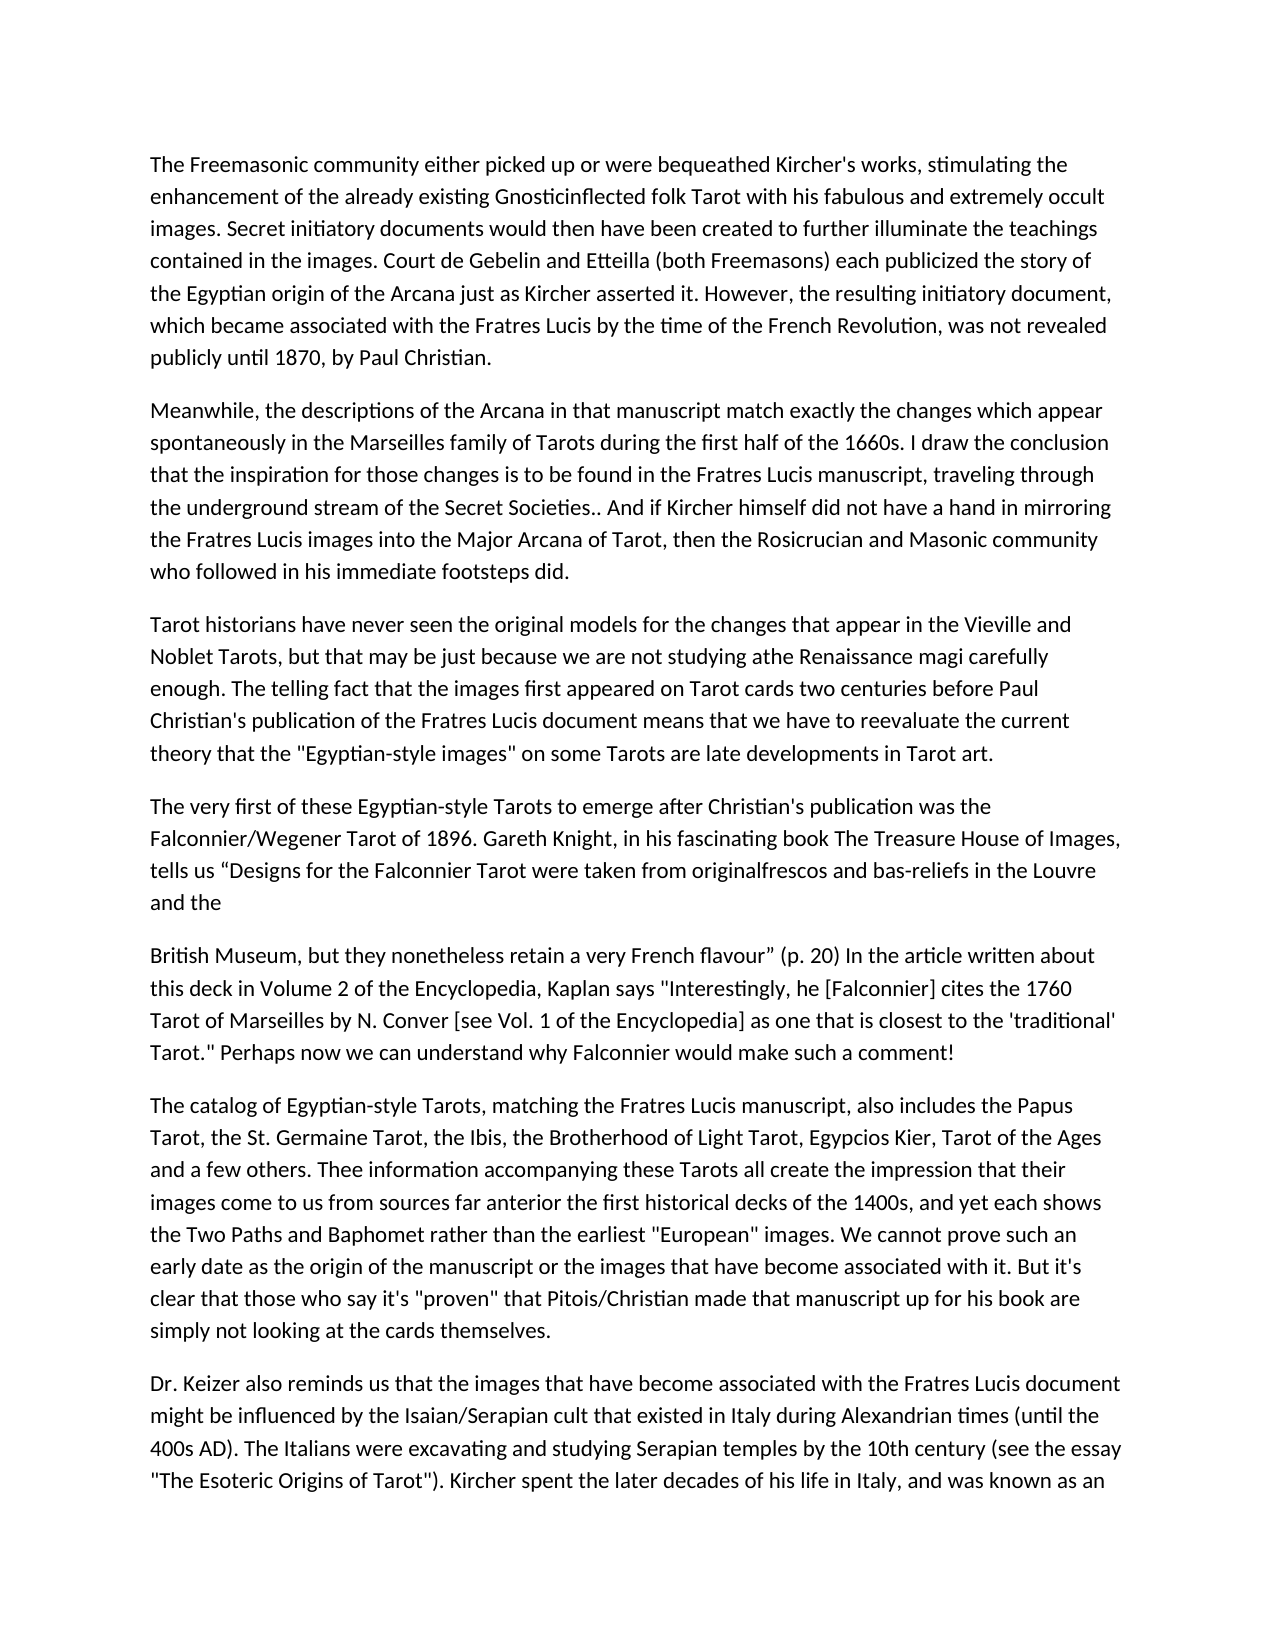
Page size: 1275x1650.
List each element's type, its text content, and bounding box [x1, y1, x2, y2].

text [150, 1369, 1125, 1494]
text The catalog of Egyptian-style Tarots, matching the Fratres Lucis manuscript, also includes the Papus Tarot, the St. Germaine Tarot, the Ibis, the Brotherhood of Light Tarot, Egypcios Kier, Tarot of the Ages and a few others. Thee information accompanying these Tarots all create the impression that their images come to us from sources far anterior the first historical decks of the 1400s, and yet each shows the Two Paths and Baphomet rather than the earliest "European" images. We cannot prove such an early date as the origin of the manuscript or the images that have become associated with it. But it's clear that those who say it's "proven" that Pitois/Christian made that manuscript up for his book are simply not looking at the cards themselves. [150, 1091, 1125, 1344]
text The Freemasonic community either picked up or were bequeathed Kircher's works, stimulating the enhancement of the already existing Gnosticinflected folk Tarot with his fabulous and extremely occult images. Secret initiatory documents would then have been created to further illuminate the teachings contained in the images. Court de Gebelin and Etteilla (both Freemasons) each publicized the story of the Egyptian origin of the Arcana just as Kircher asserted it. However, the resulting initiatory document, which became associated with the Fratres Lucis by the time of the French Revolution, was not revealed publicly until 1870, by Paul Christian. [150, 150, 1125, 371]
text The very first of these Egyptian-style Tarots to emerge after Christian's publication was the Falconnier/Wegener Tarot of 1896. Gareth Knight, in his fascinating book The Treasure House of Images, tells us “Designs for the Falconnier Tarot were taken from originalfrescos and bas-reliefs in the Louvre and the [150, 792, 1125, 916]
text Tarot historians have never seen the original models for the changes that appear in the Vieville and Noblet Tarots, but that may be just because we are not studying athe Renaissance magi carefully enough. The telling fact that the images first appeared on Tarot cards two centuries before Paul Christian's publication of the Fratres Lucis document means that we have to reevaluate the current theory that the "Egyptian-style images" on some Tarots are late developments in Tarot art. [150, 610, 1125, 767]
text Meanwhile, the descriptions of the Arcana in that manuscript match exactly the changes which appear spontaneously in the Marseilles family of Tarots during the first half of the 1660s. I draw the conclusion that the inspiration for those changes is to be found in the Fratres Lucis manuscript, traveling through the underground stream of the Secret Societies.. And if Kircher himself did not have a hand in mirroring the Fratres Lucis images into the Major Arcana of Tarot, then the Rosicrucian and Masonic community who followed in his immediate footsteps did. [150, 396, 1125, 585]
text British Museum, but they nonetheless retain a very French flavour” (p. 20) In the article written about this deck in Volume 2 of the Encyclopedia, Kaplan says "Interestingly, he [Falconnier] cites the 1760 Tarot of Marseilles by N. Conver [see Vol. 1 of the Encyclopedia] as one that is closest to the 'traditional' Tarot." Perhaps now we can understand why Falconnier would make such a comment! [150, 941, 1125, 1066]
